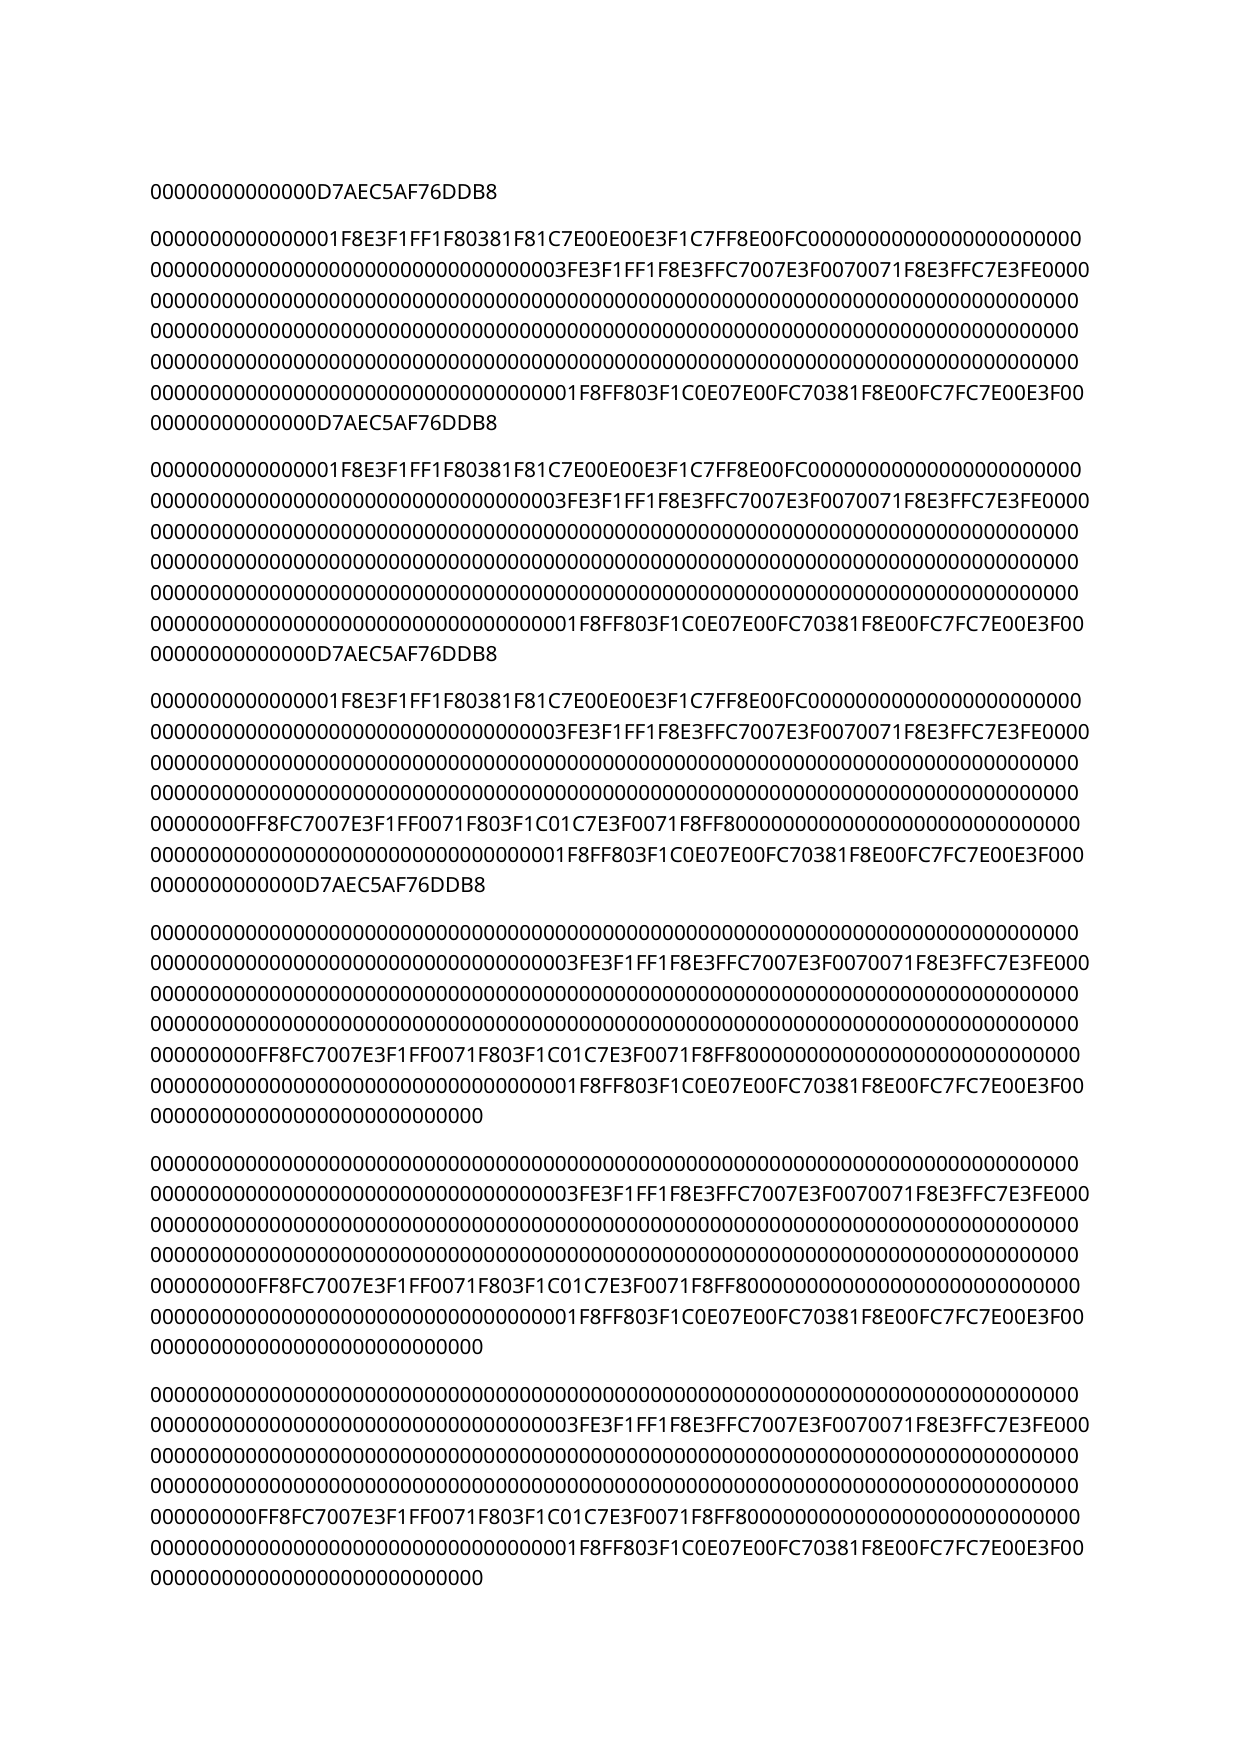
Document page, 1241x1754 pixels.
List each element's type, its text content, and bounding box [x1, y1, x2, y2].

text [150, 177, 1090, 206]
text 0000000000000001F8E3F1FF1F80381F81C7E00E00E3F1C7FF8E00FC0000000000000000000000000000000000000000000000000000000003FE3F1FF1F8E3FFC7007E3F0070071F8E3FFC7E3FE000000000000000000000000000000000000000000000000000000000000000000000000000000000000000000000000000000000000000000000000000000000000000000000000000000000000000000000000FF8FC7007E3F1FF0071F803F1C01C7E3F0071F8FF80000000000000000000000000000000000000000000000000000000000000001F8FF803F1C0E07E00FC70381F8E00FC7FC7E00E3F0000000000000000D7AEC5AF76DDB8 [150, 687, 1090, 899]
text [150, 1380, 1090, 1592]
